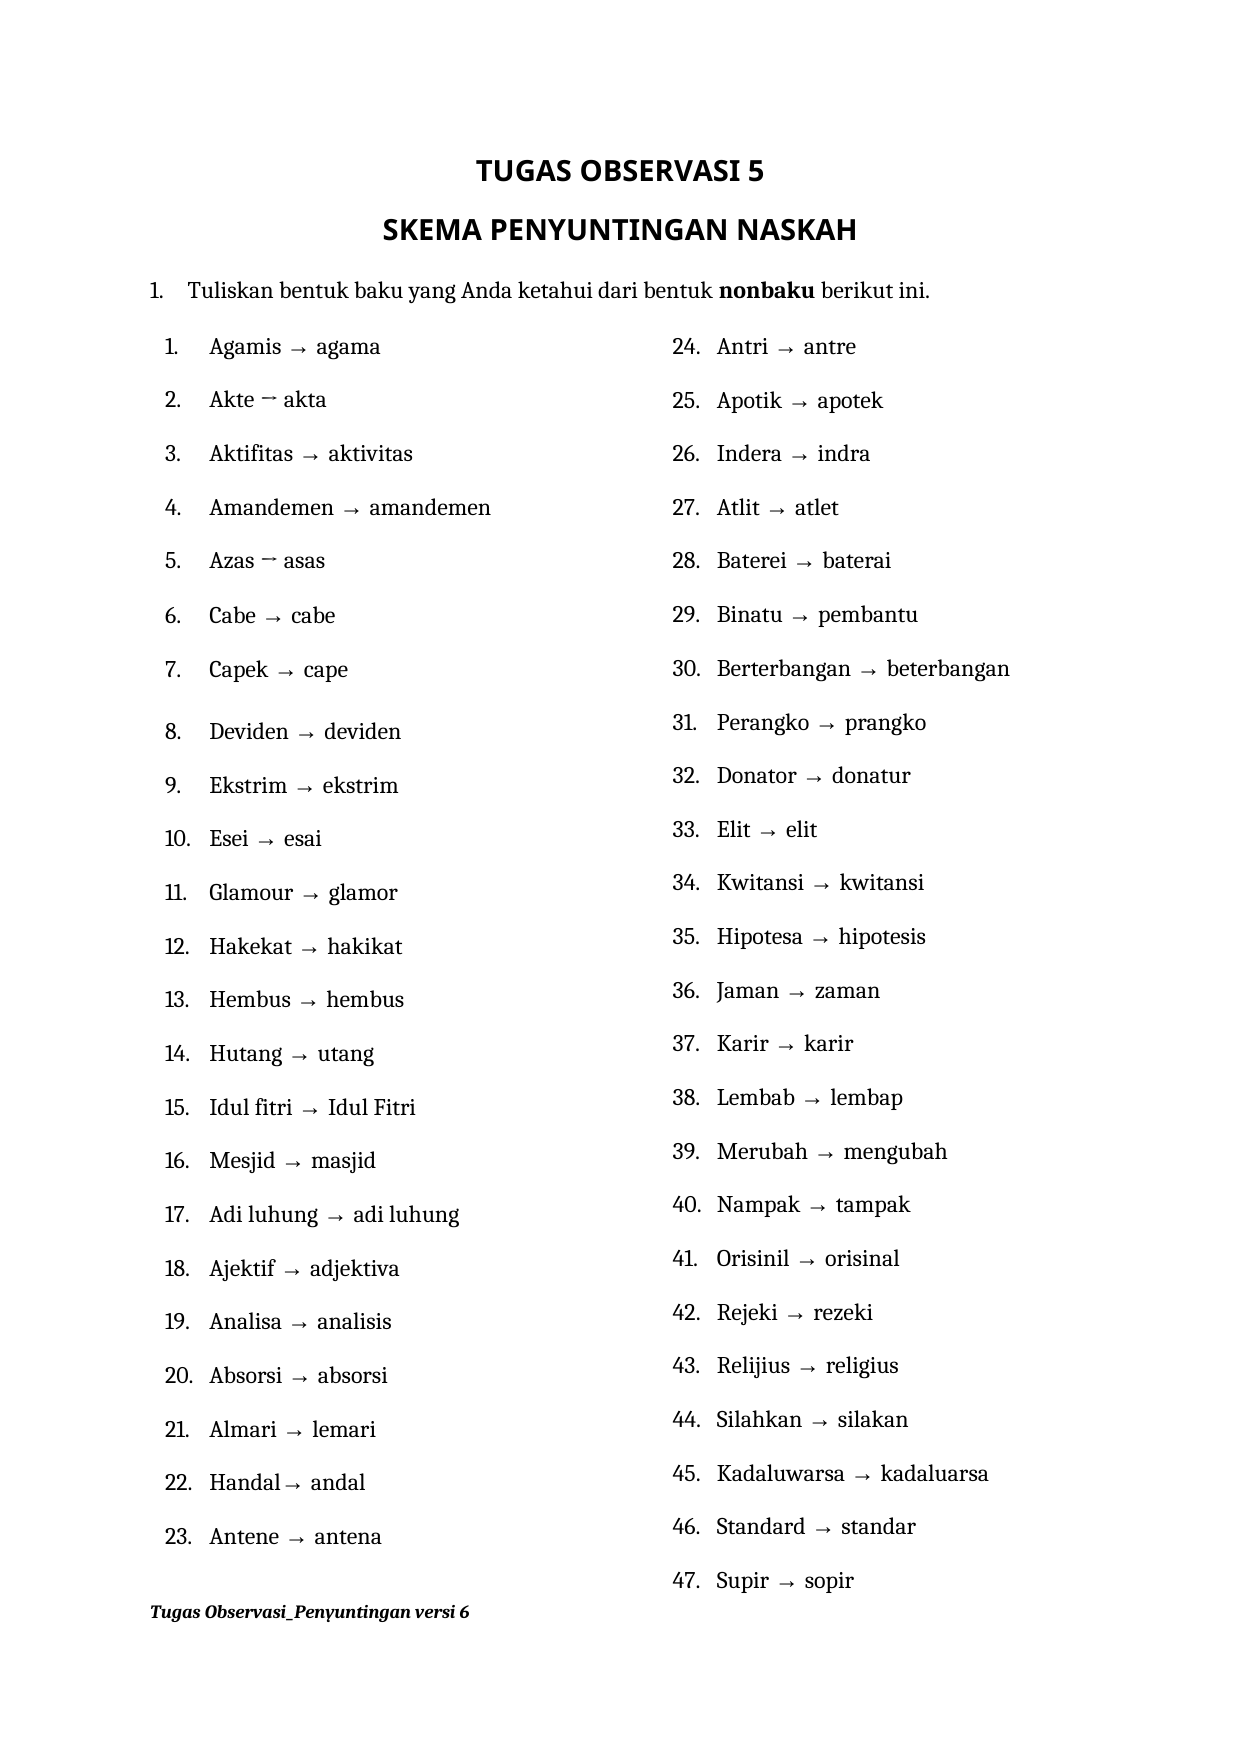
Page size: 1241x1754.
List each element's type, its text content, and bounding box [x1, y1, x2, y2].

list Berterbangan → beterbangan [672, 654, 1090, 682]
list Supir → sopir [672, 1566, 1090, 1594]
list Baterei → baterai [672, 547, 1090, 575]
list Hutang → utang [165, 1039, 563, 1067]
list Analisa → analisis [165, 1307, 563, 1336]
list Aktifitas → aktivitas [165, 439, 563, 468]
list Karir → karir [672, 1029, 1090, 1058]
list Rejeki → rezeki [672, 1298, 1090, 1326]
list Idul fitri → Idul Fitri [165, 1093, 563, 1121]
list Relijius → religius [672, 1351, 1090, 1380]
list Standard → standar [672, 1512, 1090, 1541]
list Hembus → hembus [165, 985, 563, 1014]
list Adi luhung → adi luhung [165, 1200, 563, 1228]
list Esei → esai [165, 824, 563, 853]
list Jaman → zaman [672, 976, 1090, 1004]
list Hipotesa → hipotesis [672, 922, 1090, 951]
list Agamis → agama [165, 332, 563, 360]
list Antene → antena [165, 1522, 563, 1550]
list Kadaluwarsa → kadaluarsa [672, 1458, 1090, 1487]
list Glamour → glamor [165, 878, 563, 907]
list Atlit → atlet [672, 493, 1090, 521]
list Capek → cape [165, 655, 563, 683]
list Silahkan → silakan [672, 1405, 1090, 1433]
list Tuliskan bentuk baku yang Anda ketahui dari bentuk nonbaku berikut ini. [150, 277, 1090, 304]
list Amandemen → amandemen [165, 493, 563, 522]
list Merubah → mengubah [672, 1137, 1090, 1165]
list Perangko → prangko [672, 707, 1090, 736]
list Deviden → deviden [165, 717, 563, 746]
list Hakekat → hakikat [165, 932, 563, 960]
list Mesjid → masjid [165, 1146, 563, 1175]
list Akte → akta [165, 386, 563, 414]
list Azas → asas [165, 547, 563, 575]
list Antri → antre [672, 332, 1071, 360]
list Lembab → lembap [672, 1083, 1090, 1111]
list Absorsi → absorsi [165, 1361, 563, 1389]
list Indera → indra [672, 439, 1090, 468]
text TUGAS OBSERVASI 5 [150, 150, 1090, 190]
text SKEMA PENYUNTINGAN NASKAH [150, 209, 1090, 249]
list Almari → lemari [165, 1414, 563, 1443]
list Kwitansi → kwitansi [672, 868, 1090, 897]
list Nampak → tampak [672, 1190, 1090, 1219]
list Cabe → cabe [165, 601, 563, 629]
list Elit → elit [672, 815, 1090, 843]
list Orisinil → orisinal [672, 1244, 1090, 1272]
list Handal→ andal [165, 1468, 563, 1497]
list Binatu → pembantu [672, 600, 1090, 629]
list Ekstrim → ekstrim [165, 771, 563, 799]
list Apotik → apotek [672, 386, 1071, 414]
list Donator → donatur [672, 761, 1090, 789]
list Ajektif → adjektiva [165, 1254, 563, 1282]
